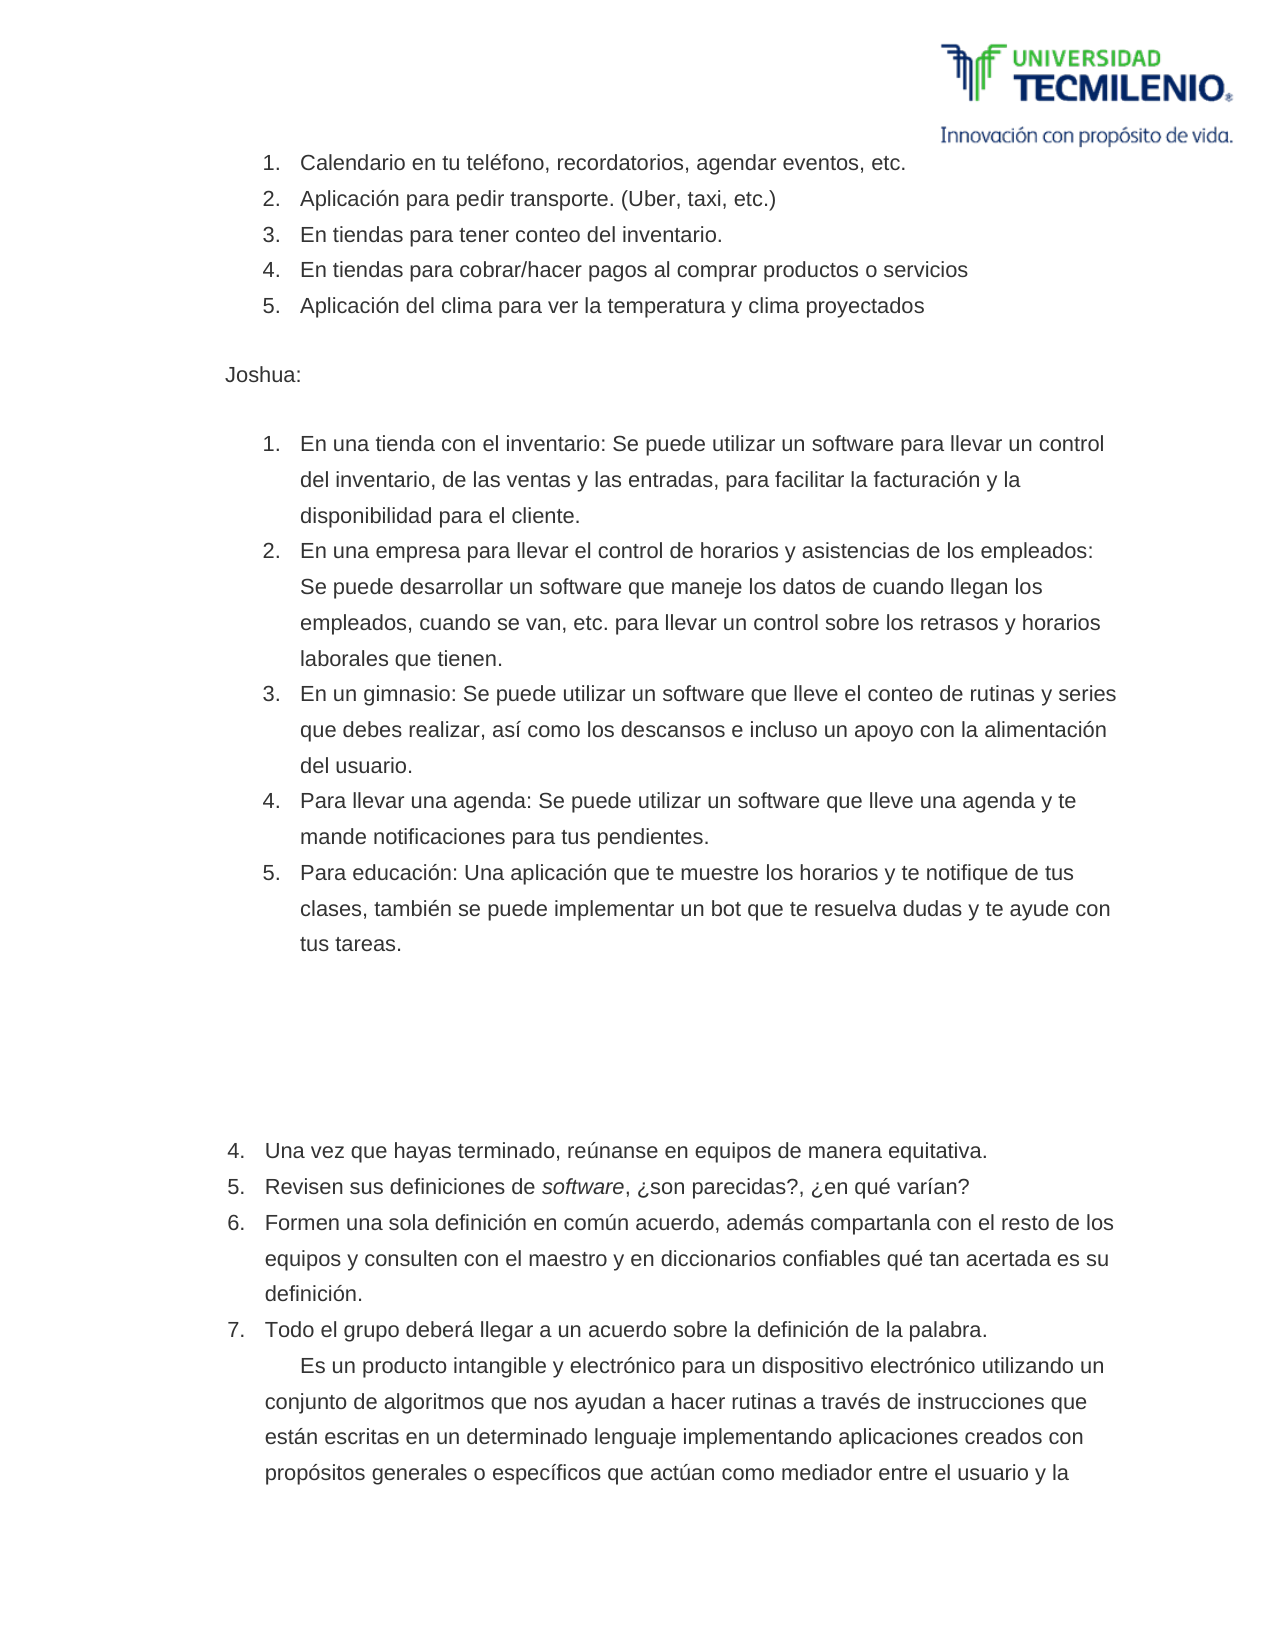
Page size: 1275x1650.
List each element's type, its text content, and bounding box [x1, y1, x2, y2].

list En tiendas para cobrar/hacer pagos al comprar productos o servicios [262, 257, 1125, 282]
list Revisen sus definiciones de software, ¿son parecidas?, ¿en qué varían? [227, 1174, 1125, 1199]
list En una tienda con el inventario: Se puede utilizar un software para llevar un control del inventario, de las ventas y las entradas, para facilitar la facturación y la disponibilidad para el cliente. [262, 431, 1125, 528]
list En una empresa para llevar el control de horarios y asistencias de los empleados: Se puede desarrollar un software que maneje los datos de cuando llegan los empleados, cuando se van, etc. para llevar un control sobre los retrasos y horarios laborales que tienen. [262, 538, 1125, 671]
list Para llevar una agenda: Se puede utilizar un software que lleve una agenda y te mande notificaciones para tus pendientes. [262, 788, 1125, 849]
text Joshua: [150, 362, 1125, 387]
list Aplicación del clima para ver la temperatura y clima proyectados [262, 293, 1125, 318]
list Aplicación para pedir transporte. (Uber, taxi, etc.) [262, 186, 1125, 211]
list Una vez que hayas terminado, reúnanse en equipos de manera equitativa. [227, 1138, 1125, 1164]
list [227, 1317, 1125, 1485]
list Calendario en tu teléfono, recordatorios, agendar eventos, etc. [262, 150, 1125, 175]
list En tiendas para tener conteo del inventario. [262, 221, 1125, 247]
picture [915, 18, 1259, 169]
list En un gimnasio: Se puede utilizar un software que lleve el conteo de rutinas y series que debes realizar, así como los descansos e incluso un apoyo con la alimentación del usuario. [262, 681, 1125, 778]
list Para educación: Una aplicación que te muestre los horarios y te notifique de tus clases, también se puede implementar un bot que te resuelva dudas y te ayude con tus tareas. [262, 860, 1125, 956]
list Formen una sola definición en común acuerdo, además compartanla con el resto de los equipos y consulten con el maestro y en diccionarios confiables qué tan acertada es su definición. [227, 1210, 1125, 1307]
